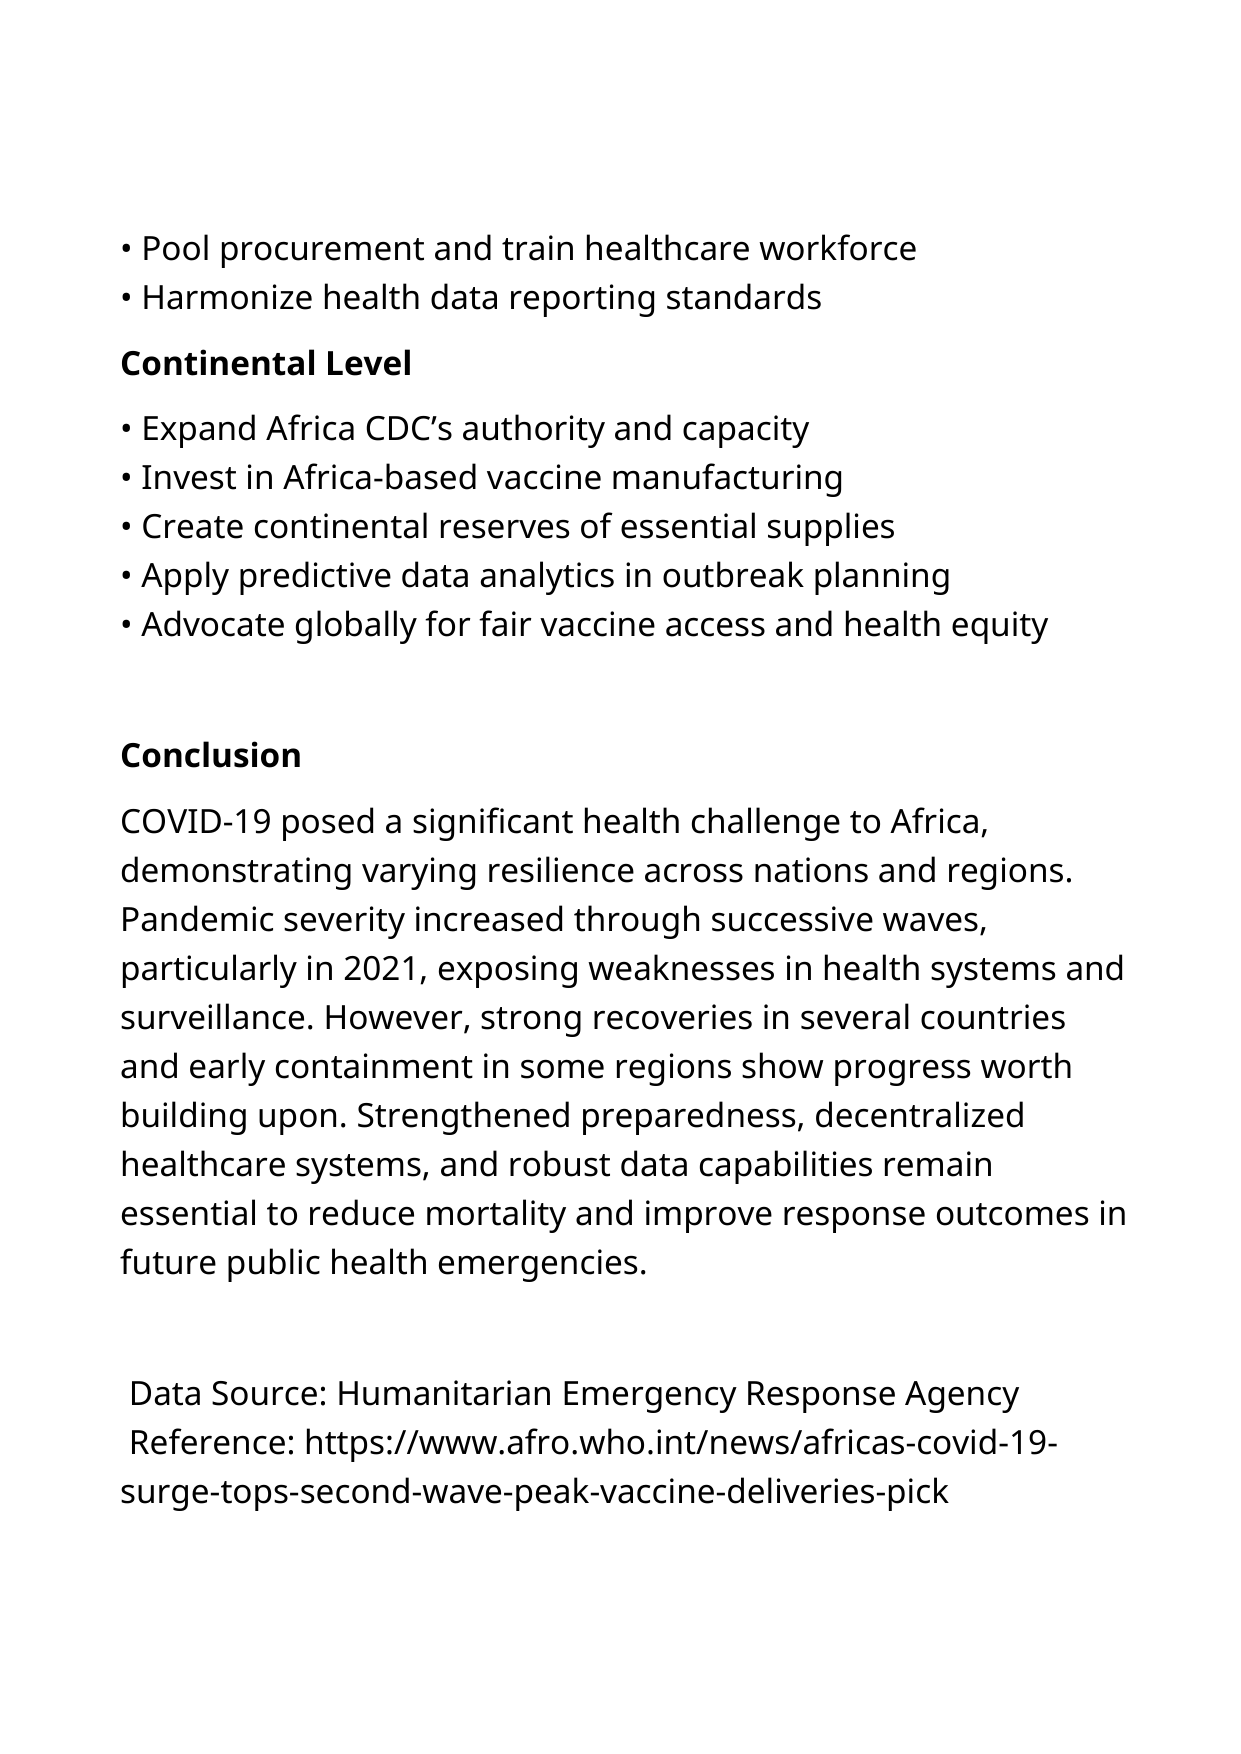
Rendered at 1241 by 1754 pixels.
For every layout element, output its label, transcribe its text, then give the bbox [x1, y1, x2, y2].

text Conclusion [120, 732, 1134, 778]
text COVID-19 posed a significant health challenge to Africa, demonstrating varying resilience across nations and regions. Pandemic severity increased through successive waves, particularly in 2021, exposing weaknesses in health systems and surveillance. However, strong recoveries in several countries and early containment in some regions show progress worth building upon. Strengthened preparedness, decentralized healthcare systems, and robust data capabilities remain essential to reduce mortality and improve response outcomes in future public health emergencies. [120, 798, 1134, 1284]
text • Expand Africa CDC’s authority and capacity • Invest in Africa-based vaccine manufacturing • Create continental reserves of essential supplies • Apply predictive data analytics in outbreak planning • Advocate globally for fair vaccine access and health equity [120, 405, 1134, 646]
text Data Source: Humanitarian Emergency Response Agency Reference: https://www.afro.who.int/news/africas-covid-19-surge-tops-second-wave-peak-vaccine-deliveries-pick [120, 1370, 1134, 1513]
text Continental Level [120, 339, 1134, 385]
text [120, 225, 1134, 319]
